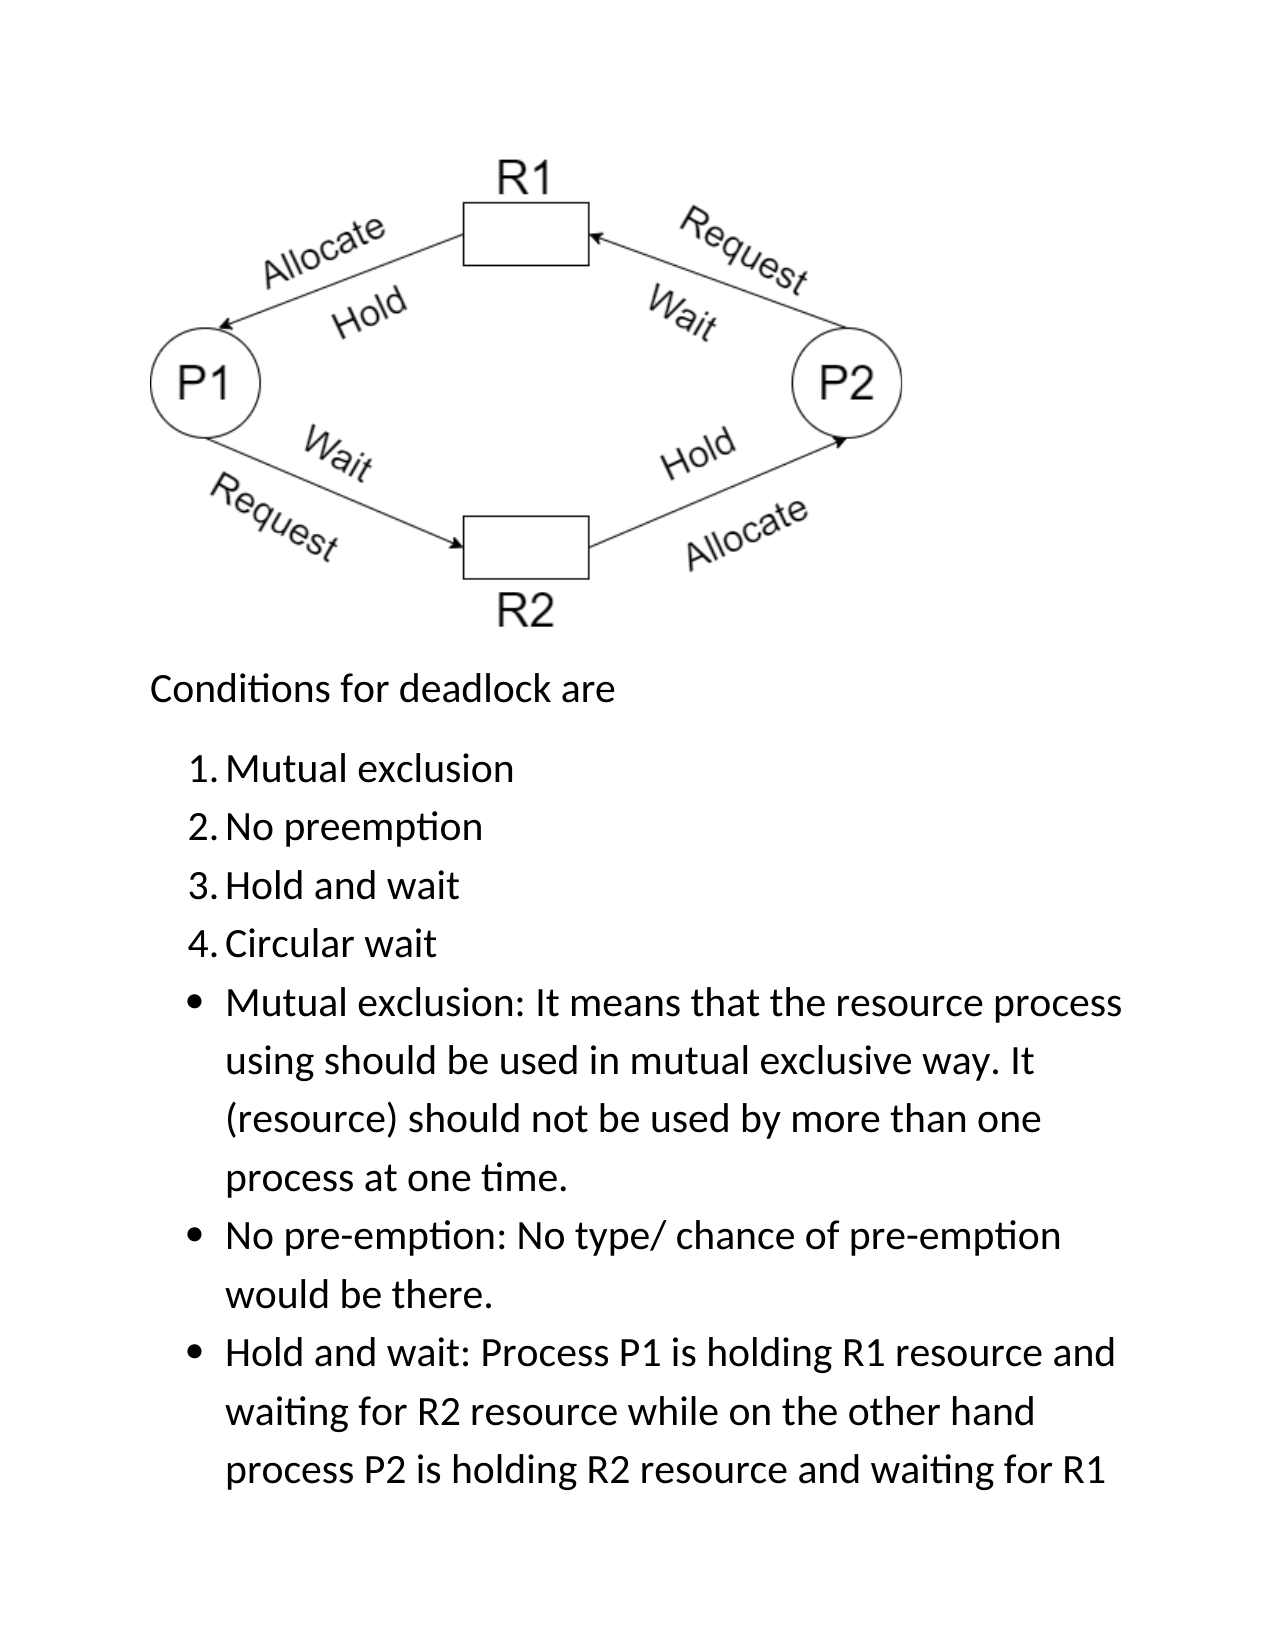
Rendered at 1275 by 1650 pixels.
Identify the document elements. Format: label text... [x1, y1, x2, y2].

picture [150, 150, 903, 638]
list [187, 1326, 1125, 1494]
list Circular wait [187, 917, 1125, 968]
text Conditions for deadlock are [150, 662, 1125, 713]
list No pre-emption: No type/ chance of pre-emption would be there. [187, 1209, 1125, 1318]
list Mutual exclusion: It means that the resource process using should be used in mutual exclusive way. It (resource) should not be used by more than one process at one time. [187, 976, 1125, 1202]
list No preemption [187, 800, 1125, 851]
list Hold and wait [187, 859, 1125, 909]
list Mutual exclusion [187, 742, 1125, 793]
